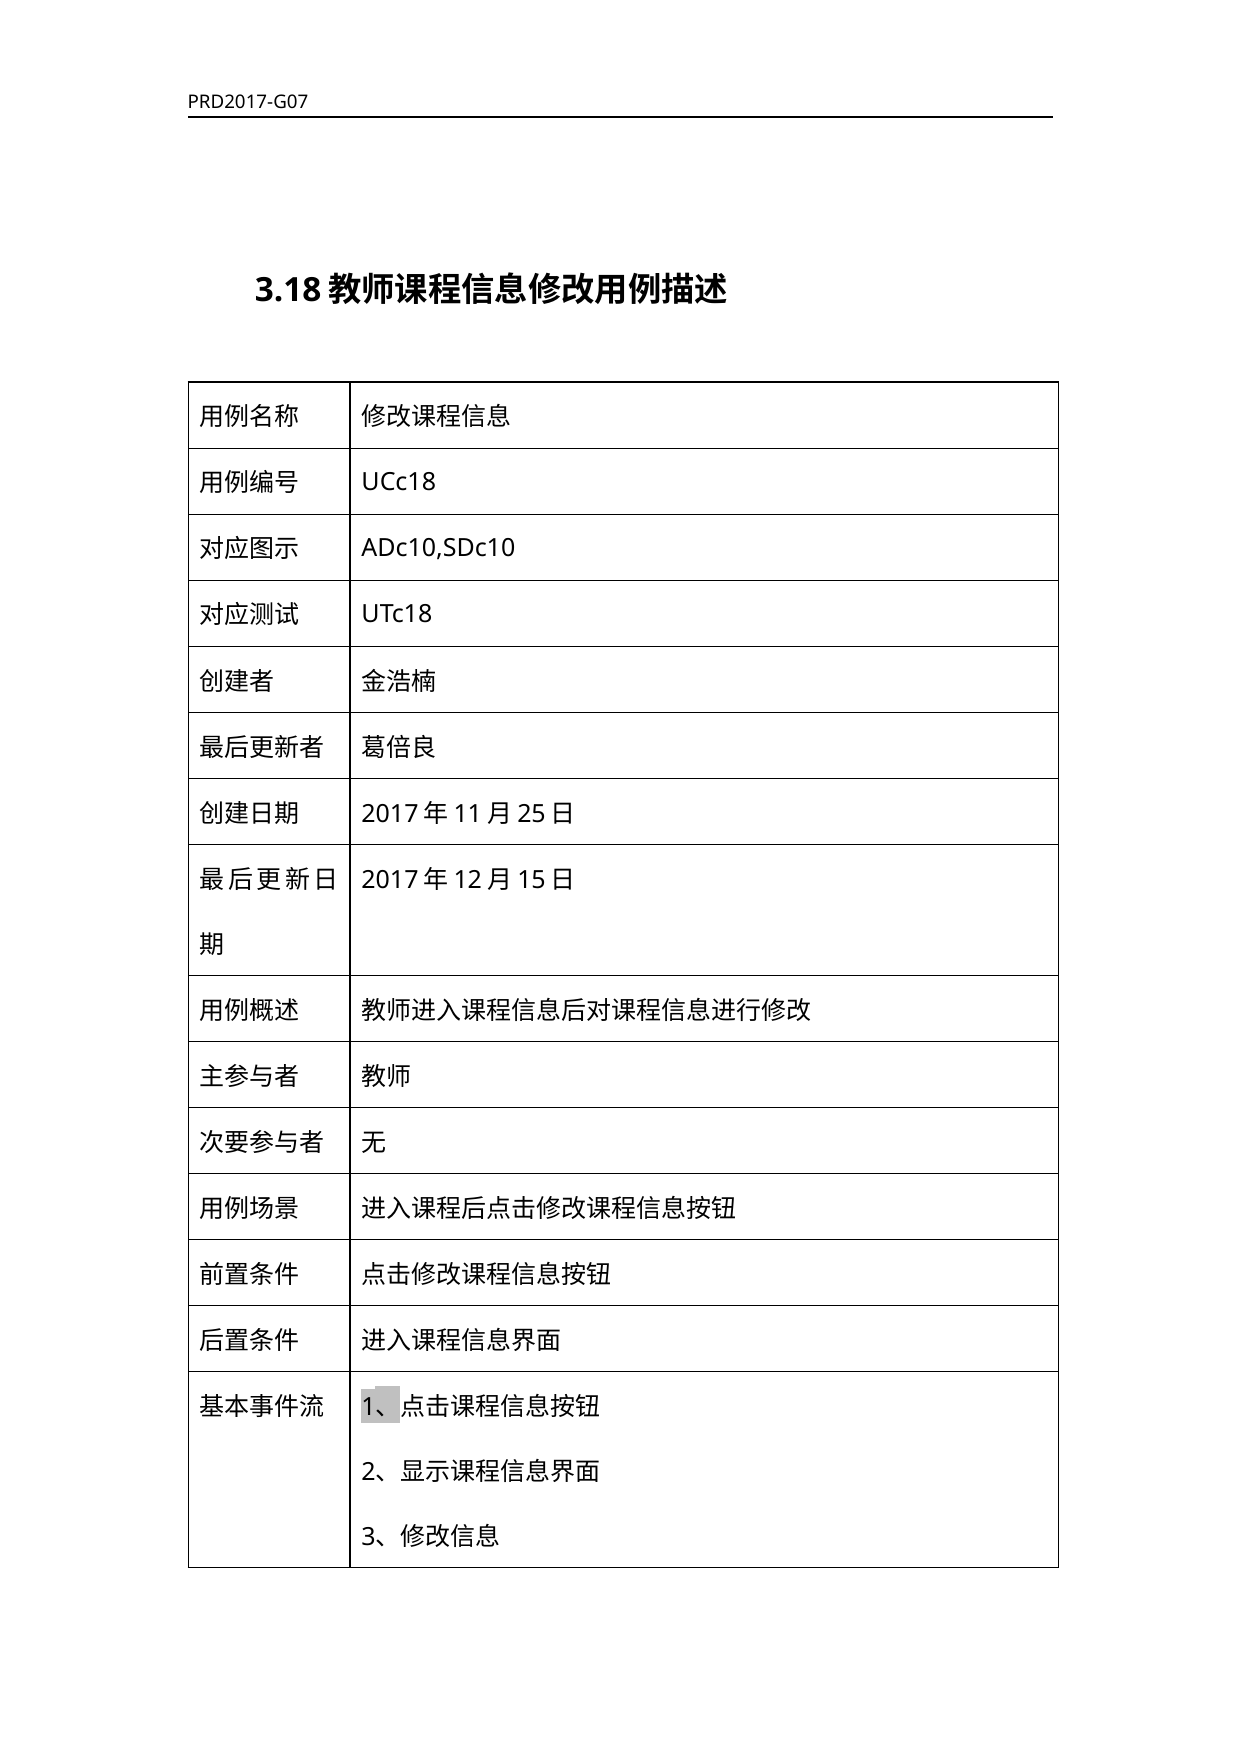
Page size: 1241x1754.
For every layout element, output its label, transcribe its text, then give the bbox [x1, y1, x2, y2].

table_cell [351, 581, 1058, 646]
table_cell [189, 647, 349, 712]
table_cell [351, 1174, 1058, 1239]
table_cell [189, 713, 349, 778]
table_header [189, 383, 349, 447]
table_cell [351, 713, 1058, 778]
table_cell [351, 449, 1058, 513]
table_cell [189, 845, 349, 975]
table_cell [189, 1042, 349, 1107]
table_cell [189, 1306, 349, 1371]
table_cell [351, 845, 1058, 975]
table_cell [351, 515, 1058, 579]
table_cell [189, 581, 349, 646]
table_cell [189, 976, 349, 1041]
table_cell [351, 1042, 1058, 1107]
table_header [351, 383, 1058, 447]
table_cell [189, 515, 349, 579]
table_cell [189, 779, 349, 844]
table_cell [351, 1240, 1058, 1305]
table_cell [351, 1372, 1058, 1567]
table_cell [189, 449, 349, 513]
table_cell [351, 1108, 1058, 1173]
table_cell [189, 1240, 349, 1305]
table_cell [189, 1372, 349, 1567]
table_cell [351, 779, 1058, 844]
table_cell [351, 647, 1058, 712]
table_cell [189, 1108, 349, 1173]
subtitle 3.18教师课程信息修改用例描述 [187, 254, 1053, 319]
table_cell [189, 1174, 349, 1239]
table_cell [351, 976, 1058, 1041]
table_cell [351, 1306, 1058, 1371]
